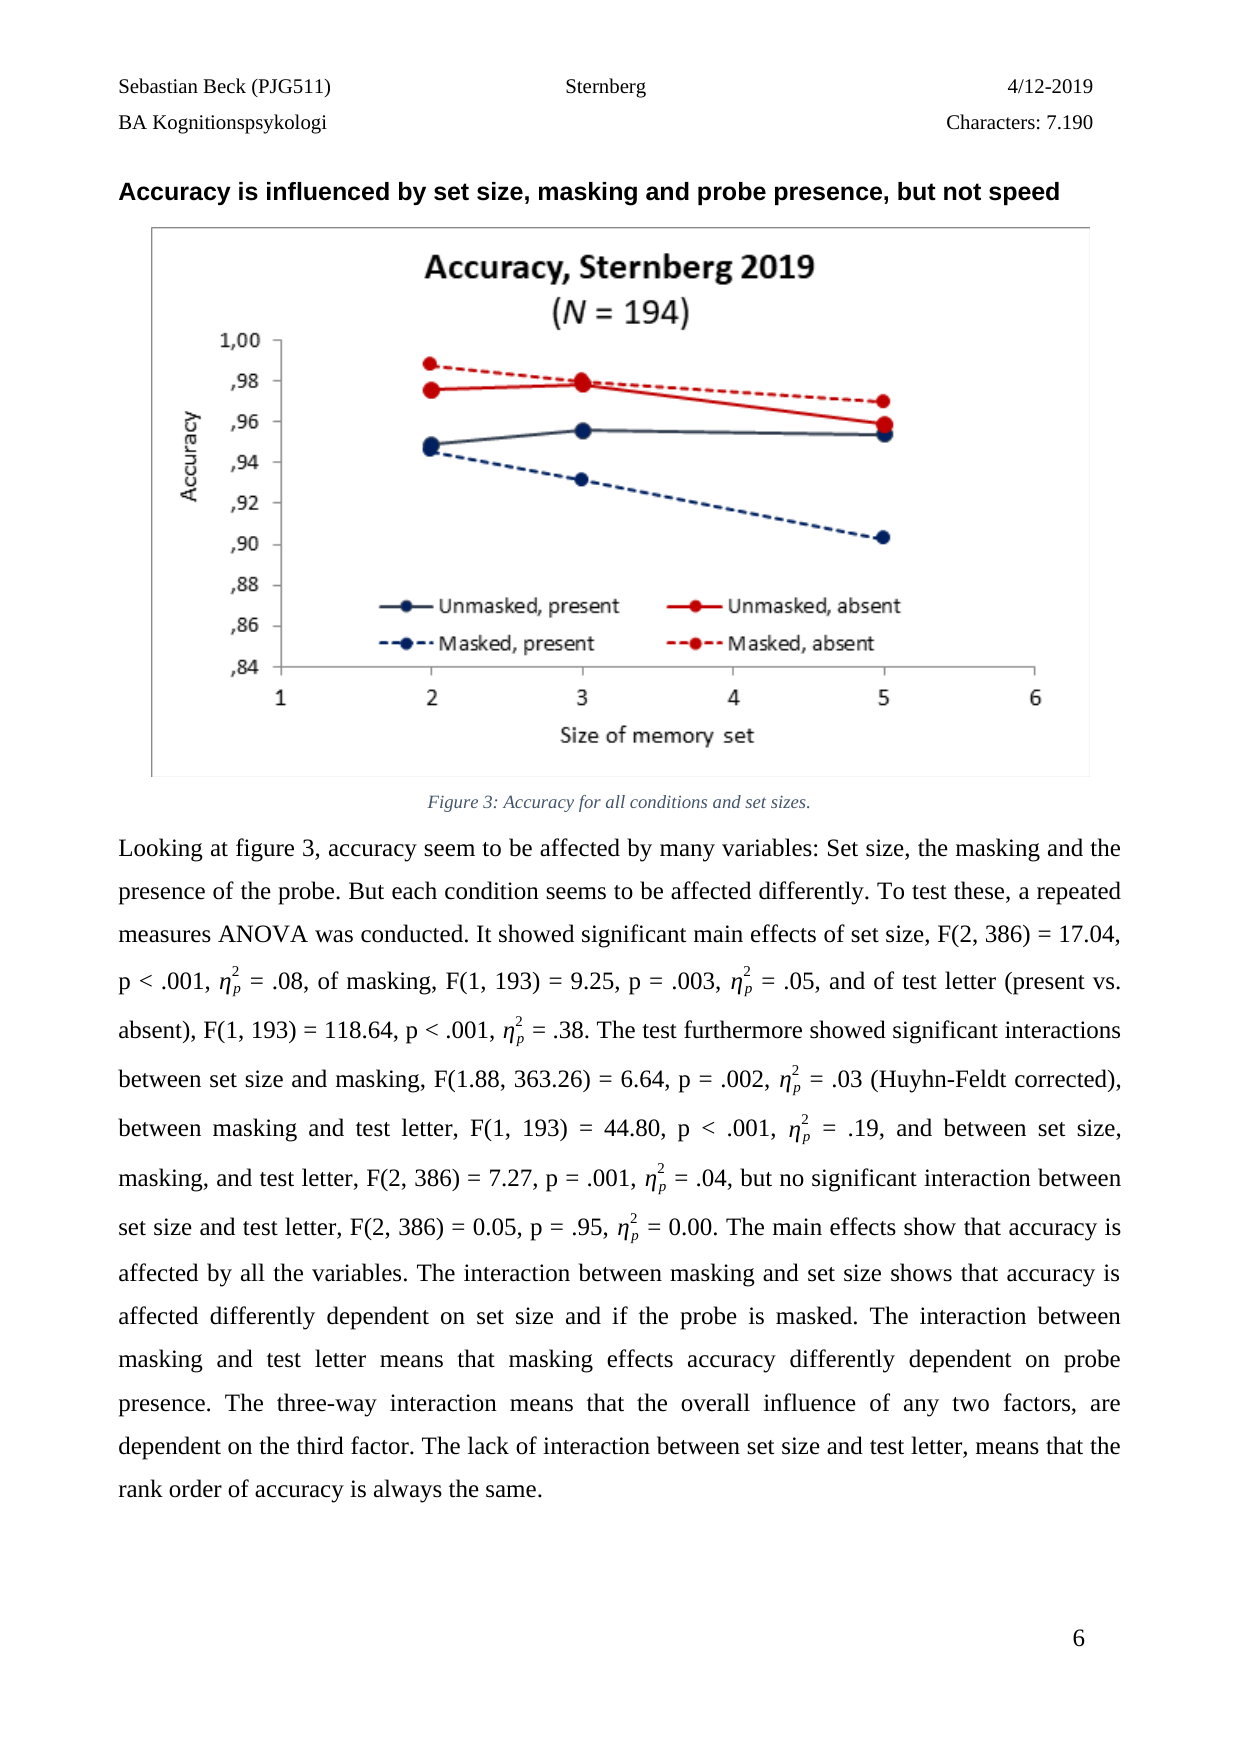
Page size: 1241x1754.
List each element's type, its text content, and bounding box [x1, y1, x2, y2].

text Figure 3: Accuracy for all conditions and set sizes. [118, 791, 1122, 812]
subtitle Accuracy is influenced by set size, masking and probe presence, but not speed [118, 177, 1122, 206]
text Looking at figure 3, accuracy seem to be affected by many variables: Set size, the masking and the presence of the probe. But each condition seems to be affected differently. To test these, a repeated measures ANOVA was conducted. It showed significant main effects of set size, F(2, 386) = 17.04, p < .001, = .08, of masking, F(1, 193) = 9.25, p = .003, = .05, and of test letter (present vs. absent), F(1, 193) = 118.64, p < .001, = .38. The test furthermore showed significant interactions between set size and masking, F(1.88, 363.26) = 6.64, p = .002, = .03 (Huyhn-Feldt corrected), between masking and test letter, F(1, 193) = 44.80, p < .001, = .19, and between set size, masking, and test letter, F(2, 386) = 7.27, p = .001, = .04, but no significant interaction between set size and test letter, F(2, 386) = 0.05, p = .95, = 0.00. The main effects show that accuracy is affected by all the variables. The interaction between masking and set size shows that accuracy is affected differently dependent on set size and if the probe is masked. The interaction between masking and test letter means that masking effects accuracy differently dependent on probe presence. The three-way interaction means that the overall influence of any two factors, are dependent on the third factor. The lack of interaction between set size and test letter, means that the rank order of accuracy is always the same. [118, 833, 1122, 1503]
